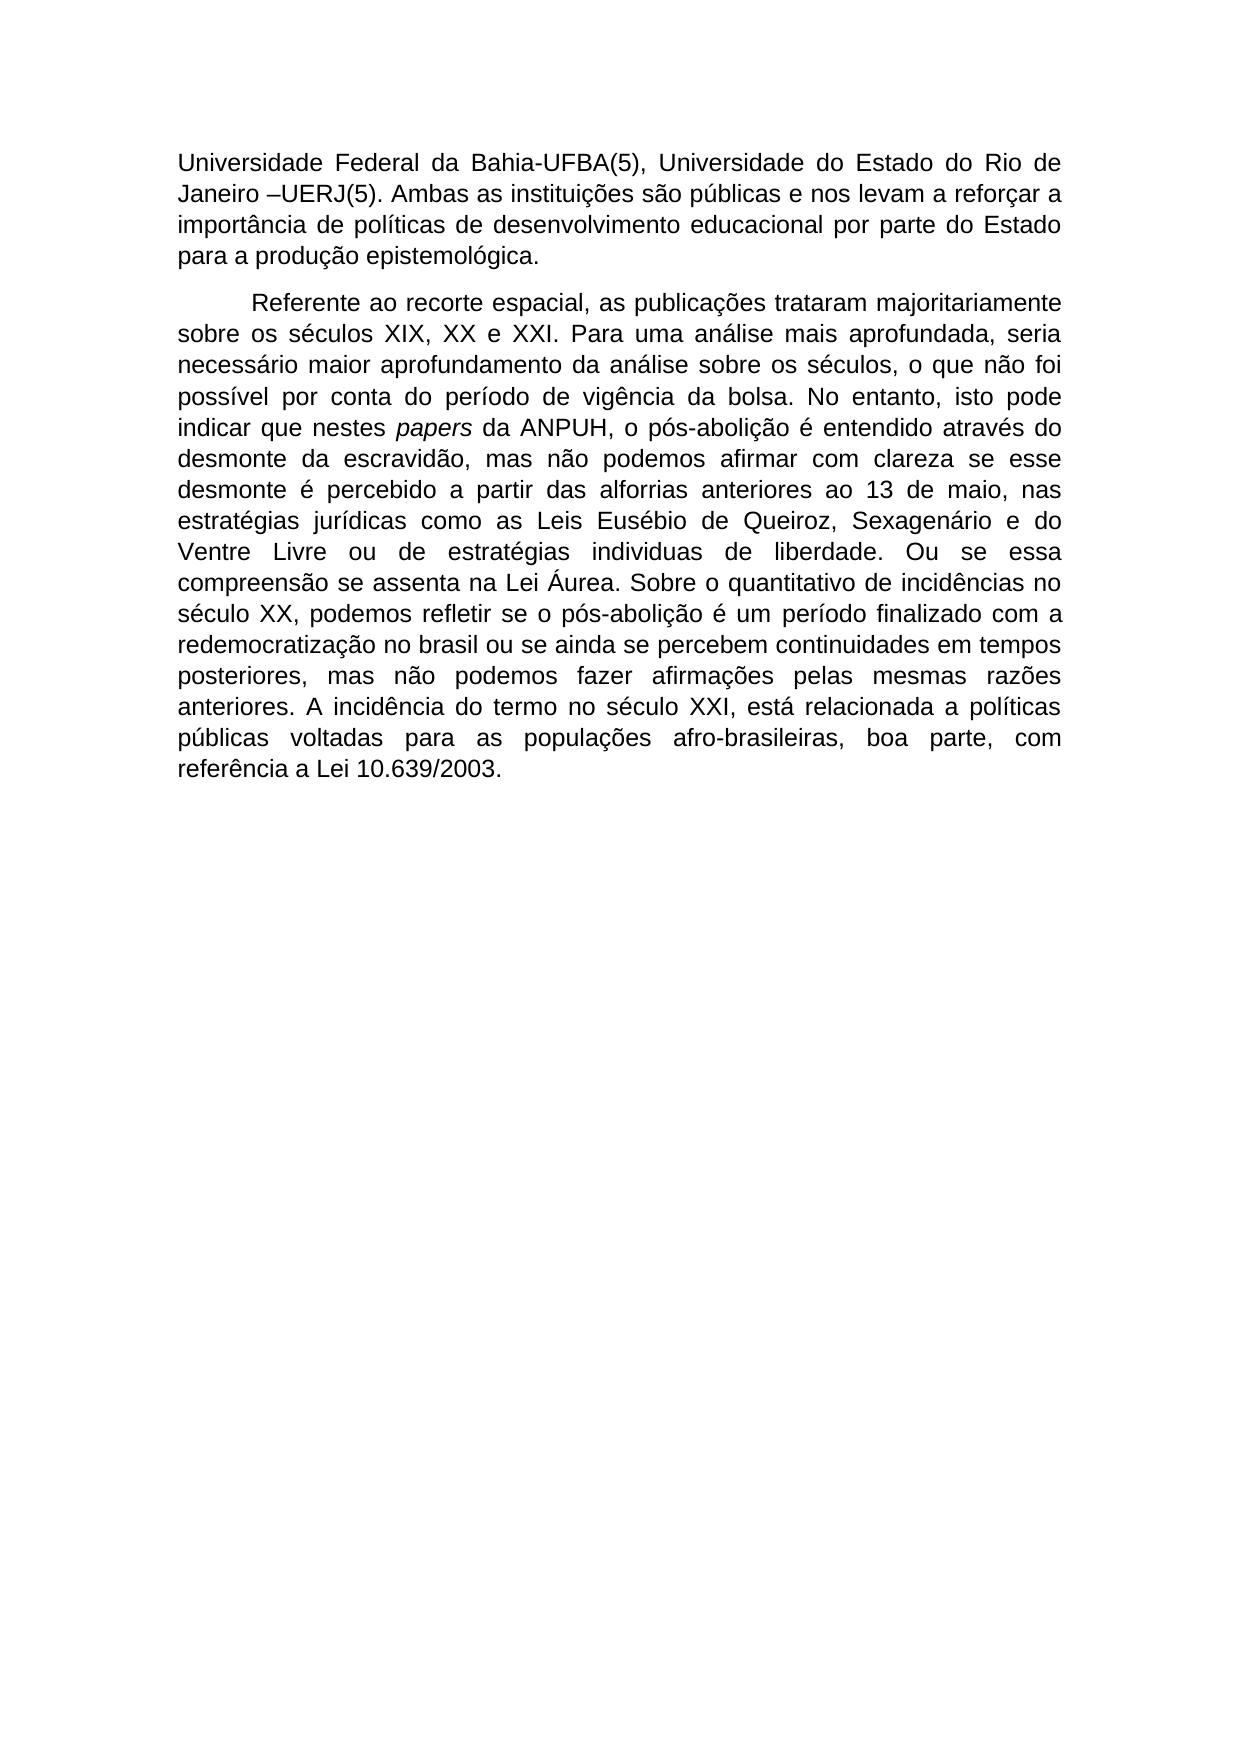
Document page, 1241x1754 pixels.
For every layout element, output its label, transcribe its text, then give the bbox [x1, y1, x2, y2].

text Referente ao recorte espacial, as publicações trataram majoritariamente sobre os séculos XIX, XX e XXI. Para uma análise mais aprofundada, seria necessário maior aprofundamento da análise sobre os séculos, o que não foi possível por conta do período de vigência da bolsa. No entanto, isto pode indicar que nestes papers da ANPUH, o pós-abolição é entendido através do desmonte da escravidão, mas não podemos afirmar com clareza se esse desmonte é percebido a partir das alforrias anteriores ao 13 de maio, nas estratégias jurídicas como as Leis Eusébio de Queiroz, Sexagenário e do Ventre Livre ou de estratégias individuas de liberdade. Ou se essa compreensão se assenta na Lei Áurea. Sobre o quantitativo de incidências no século XX, podemos refletir se o pós-abolição é um período finalizado com a redemocratização no brasil ou se ainda se percebem continuidades em tempos posteriores, mas não podemos fazer afirmações pelas mesmas razões anteriores. A incidência do termo no século XXI, está relacionada a políticas públicas voltadas para as populações afro-brasileiras, boa parte, com referência a Lei 10.639/2003. [177, 288, 1063, 783]
